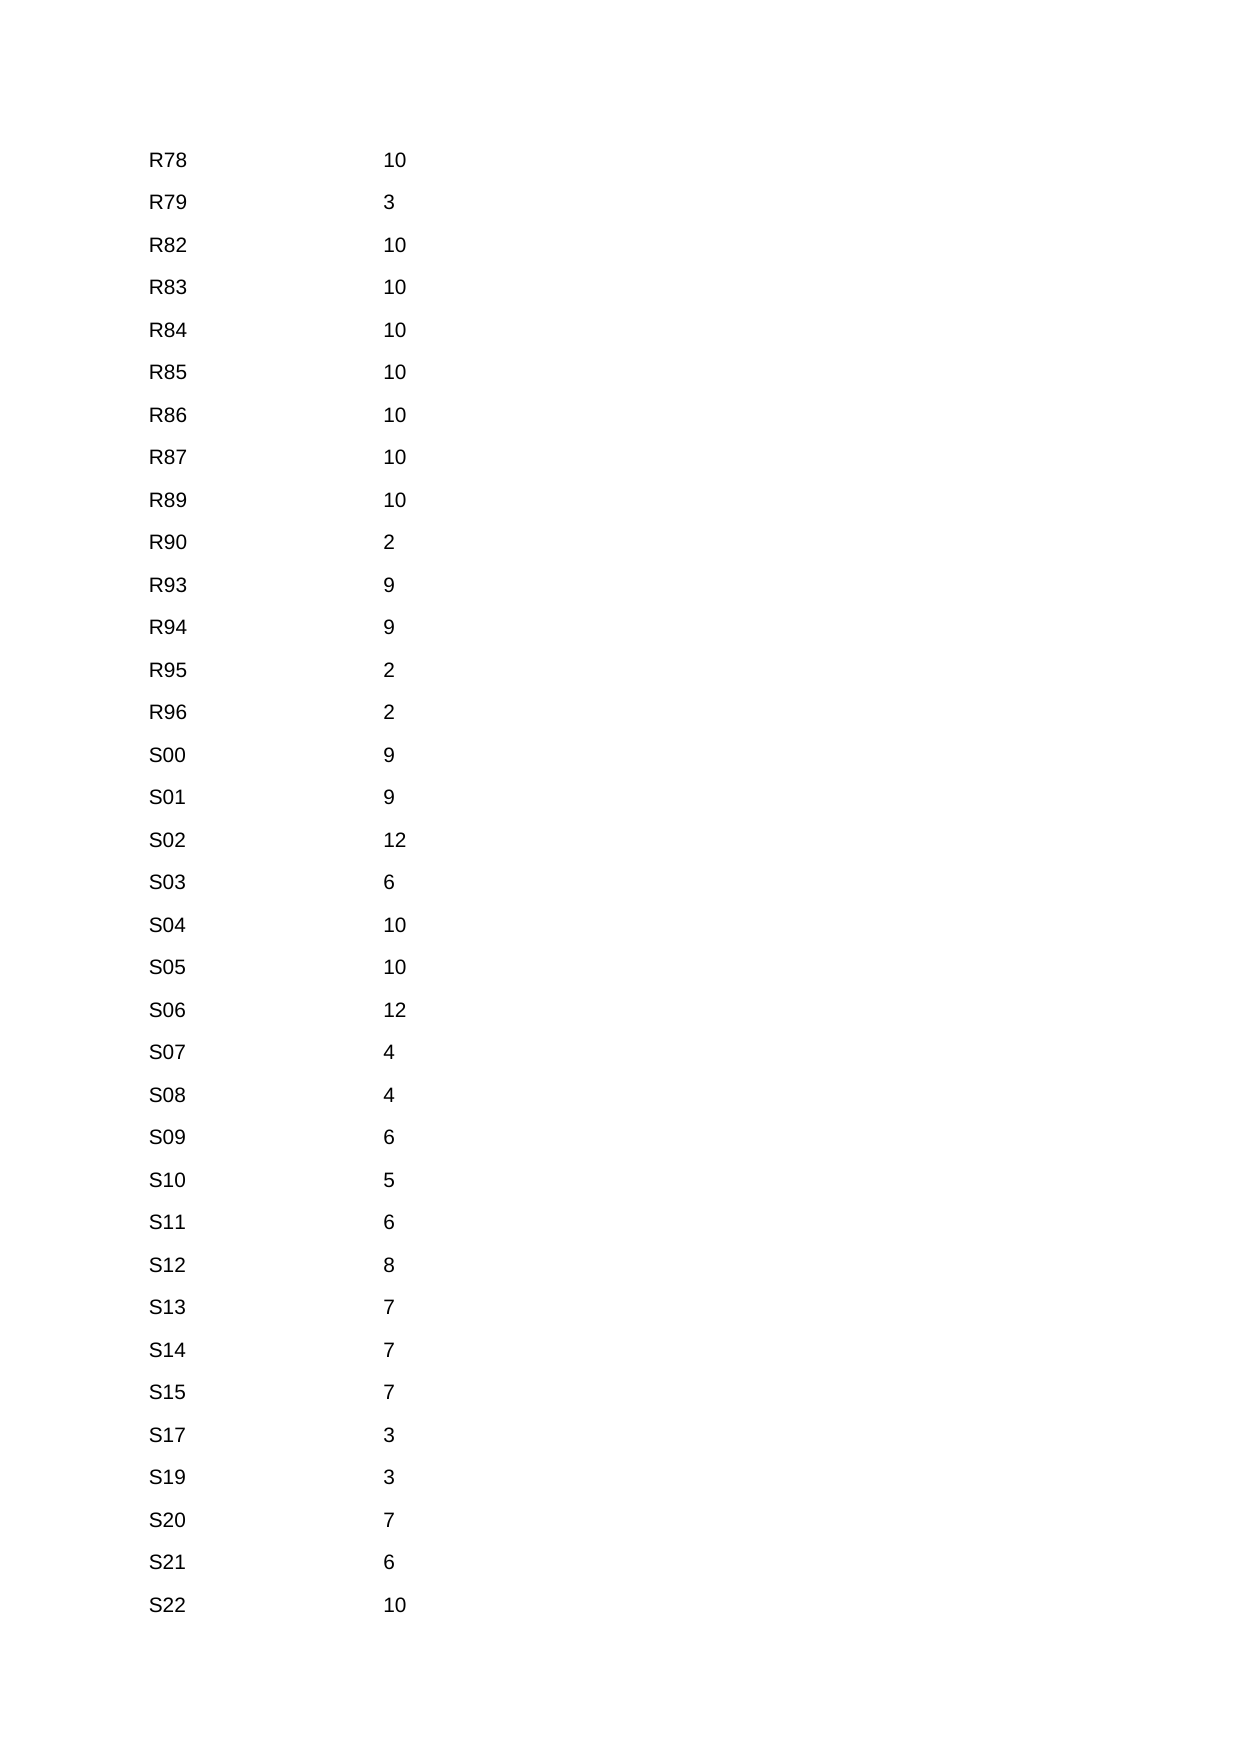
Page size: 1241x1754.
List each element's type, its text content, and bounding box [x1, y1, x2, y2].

table_cell 4 [382, 1040, 564, 1083]
table_cell R93 [148, 573, 382, 615]
table_cell R95 [148, 658, 382, 700]
table_cell 4 [382, 1083, 564, 1125]
table_cell 10 [382, 233, 564, 275]
table_cell 2 [382, 658, 564, 700]
table_cell R83 [148, 275, 382, 318]
table_cell S10 [148, 1168, 382, 1210]
table_cell 9 [382, 573, 564, 615]
table_cell S12 [148, 1253, 382, 1295]
table_cell R79 [148, 190, 382, 233]
table_cell 5 [382, 1168, 564, 1210]
table_cell R94 [148, 615, 382, 658]
table_cell S06 [148, 998, 382, 1040]
table_cell 2 [382, 700, 564, 743]
table_cell R89 [148, 488, 382, 530]
table_cell 10 [382, 148, 564, 190]
table_cell 10 [382, 488, 564, 530]
table_cell 2 [382, 530, 564, 573]
table_cell S05 [148, 955, 382, 998]
table_cell S00 [148, 743, 382, 785]
table_cell R96 [148, 700, 382, 743]
table_cell 10 [382, 913, 564, 955]
table_cell 12 [382, 828, 564, 870]
table_cell S09 [148, 1125, 382, 1168]
table_cell 10 [382, 318, 564, 360]
table_cell R82 [148, 233, 382, 275]
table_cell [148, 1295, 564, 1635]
table_cell 9 [382, 785, 564, 828]
table_cell R85 [148, 360, 382, 403]
table_cell R90 [148, 530, 382, 573]
table_cell S07 [148, 1040, 382, 1083]
table_cell S04 [148, 913, 382, 955]
table_cell S08 [148, 1083, 382, 1125]
table_cell 10 [382, 275, 564, 318]
table_cell 6 [382, 870, 564, 913]
table_cell 10 [382, 955, 564, 998]
table_cell S11 [148, 1210, 382, 1253]
table_cell 9 [382, 615, 564, 658]
table_cell 10 [382, 445, 564, 488]
table_cell R84 [148, 318, 382, 360]
table_cell 8 [382, 1253, 564, 1295]
table_cell 6 [382, 1125, 564, 1168]
table_cell S03 [148, 870, 382, 913]
table_cell R78 [148, 148, 382, 190]
table_cell S02 [148, 828, 382, 870]
table_cell 10 [382, 403, 564, 445]
table_cell 6 [382, 1210, 564, 1253]
table_cell S01 [148, 785, 382, 828]
table_cell 12 [382, 998, 564, 1040]
table_cell 3 [382, 190, 564, 233]
table_cell R86 [148, 403, 382, 445]
table_cell R87 [148, 445, 382, 488]
table_cell 10 [382, 360, 564, 403]
table_cell 9 [382, 743, 564, 785]
